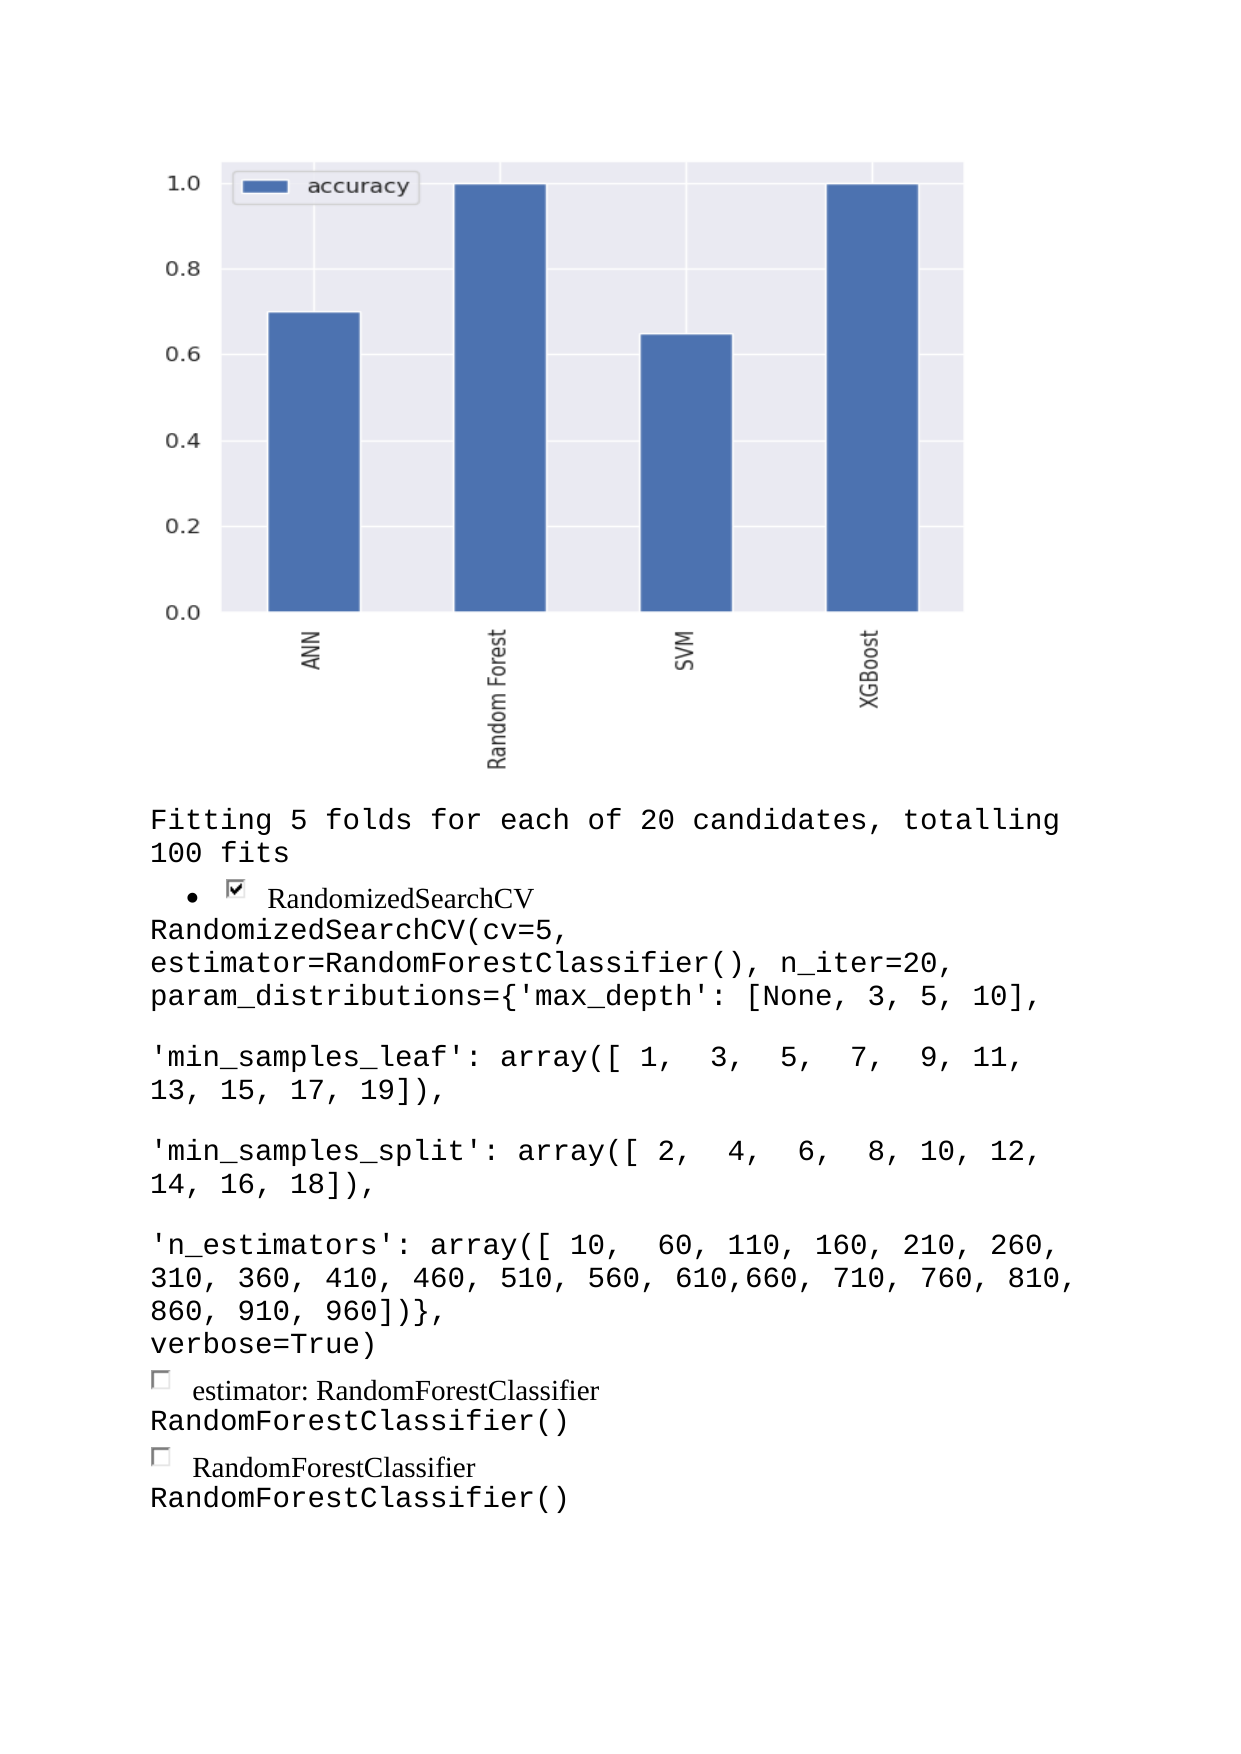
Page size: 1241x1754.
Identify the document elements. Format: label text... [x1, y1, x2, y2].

list RandomizedSearchCV [187, 871, 1090, 915]
picture [150, 150, 980, 781]
text RandomForestClassifier [150, 1439, 1090, 1483]
text 'min_samples_split': array([ 2, 4, 6, 8, 10, 12, 14, 16, 18]), [150, 1108, 1090, 1202]
text 'min_samples_leaf': array([ 1, 3, 5, 7, 9, 11, 13, 15, 17, 19]), [150, 1014, 1090, 1108]
text RandomizedSearchCV(cv=5, estimator=RandomForestClassifier(), n_iter=20, [150, 915, 1090, 981]
text RandomForestClassifier() [150, 1483, 1090, 1516]
text Fitting 5 folds for each of 20 candidates, totalling 100 fits [150, 805, 1090, 871]
text 'n_estimators': array([ 10, 60, 110, 160, 210, 260, 310, 360, 410, 460, 510, 560, 610,660, 710, 760, 810, 860, 910, 960])}, [150, 1202, 1090, 1329]
text RandomForestClassifier() [150, 1406, 1090, 1439]
text estimator: RandomForestClassifier [150, 1363, 1090, 1406]
text verbose=True) [150, 1329, 1090, 1363]
text param_distributions={'max_depth': [None, 3, 5, 10], [150, 981, 1090, 1014]
